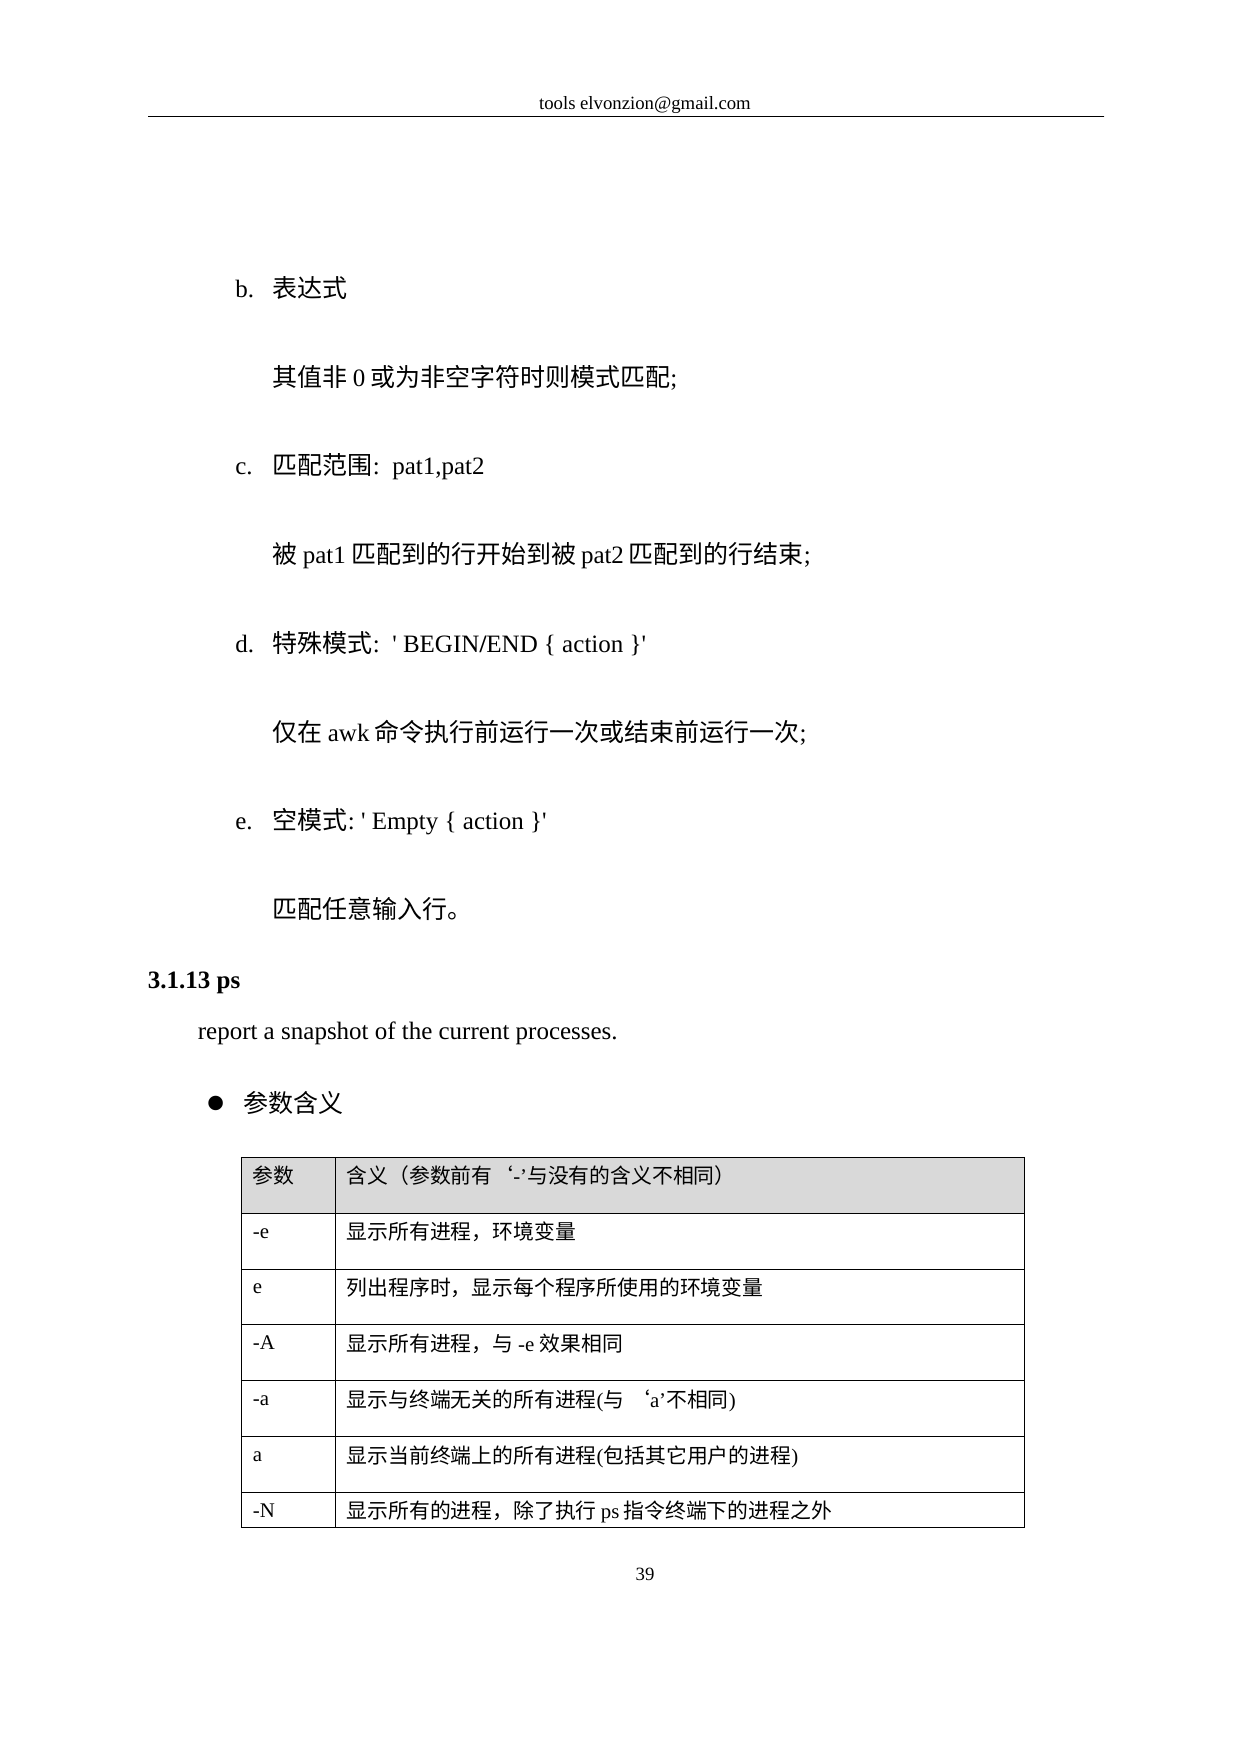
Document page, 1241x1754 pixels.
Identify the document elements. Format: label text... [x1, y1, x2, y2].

list 特殊模式: ' BEGIN/END { action }' [235, 607, 1104, 675]
table_cell -A [242, 1325, 335, 1380]
table_cell -a [242, 1381, 335, 1436]
list 空模式: ' Empty { action }' [235, 785, 1104, 853]
table_cell 显示当前终端上的所有进程(包括其它用户的进程) [336, 1437, 1024, 1492]
text report a snapshot of the current processes. [148, 1013, 1104, 1047]
subtitle ps [148, 962, 1104, 996]
list 参数含义 [206, 1068, 1104, 1136]
table_cell -N [242, 1493, 335, 1527]
table_cell 列出程序时，显示每个程序所使用的环境变量 [336, 1270, 1024, 1324]
table_cell -e [242, 1214, 335, 1268]
list 表达式 [235, 252, 1104, 320]
list 匹配范围: pat1,pat2 [235, 430, 1104, 498]
text 匹配任意输入行。 [229, 874, 1104, 942]
text 仅在awk命令执行前运行一次或结束前运行一次; [229, 696, 1104, 764]
table_header 参数 [242, 1158, 335, 1213]
table_cell e [242, 1270, 335, 1324]
text 被pat1匹配到的行开始到被pat2匹配到的行结束; [229, 519, 1104, 587]
table_cell 显示所有进程，与 -e 效果相同 [336, 1325, 1024, 1380]
text 其值非0或为非空字符时则模式匹配; [229, 341, 1104, 409]
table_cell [336, 1493, 1024, 1527]
table_cell 显示所有进程，环境变量 [336, 1214, 1024, 1268]
table_cell 显示与终端无关的所有进程(与 ‘a’不相同) [336, 1381, 1024, 1436]
table_cell a [242, 1437, 335, 1492]
table_header 含义（参数前有‘-’与没有的含义不相同） [336, 1158, 1024, 1213]
